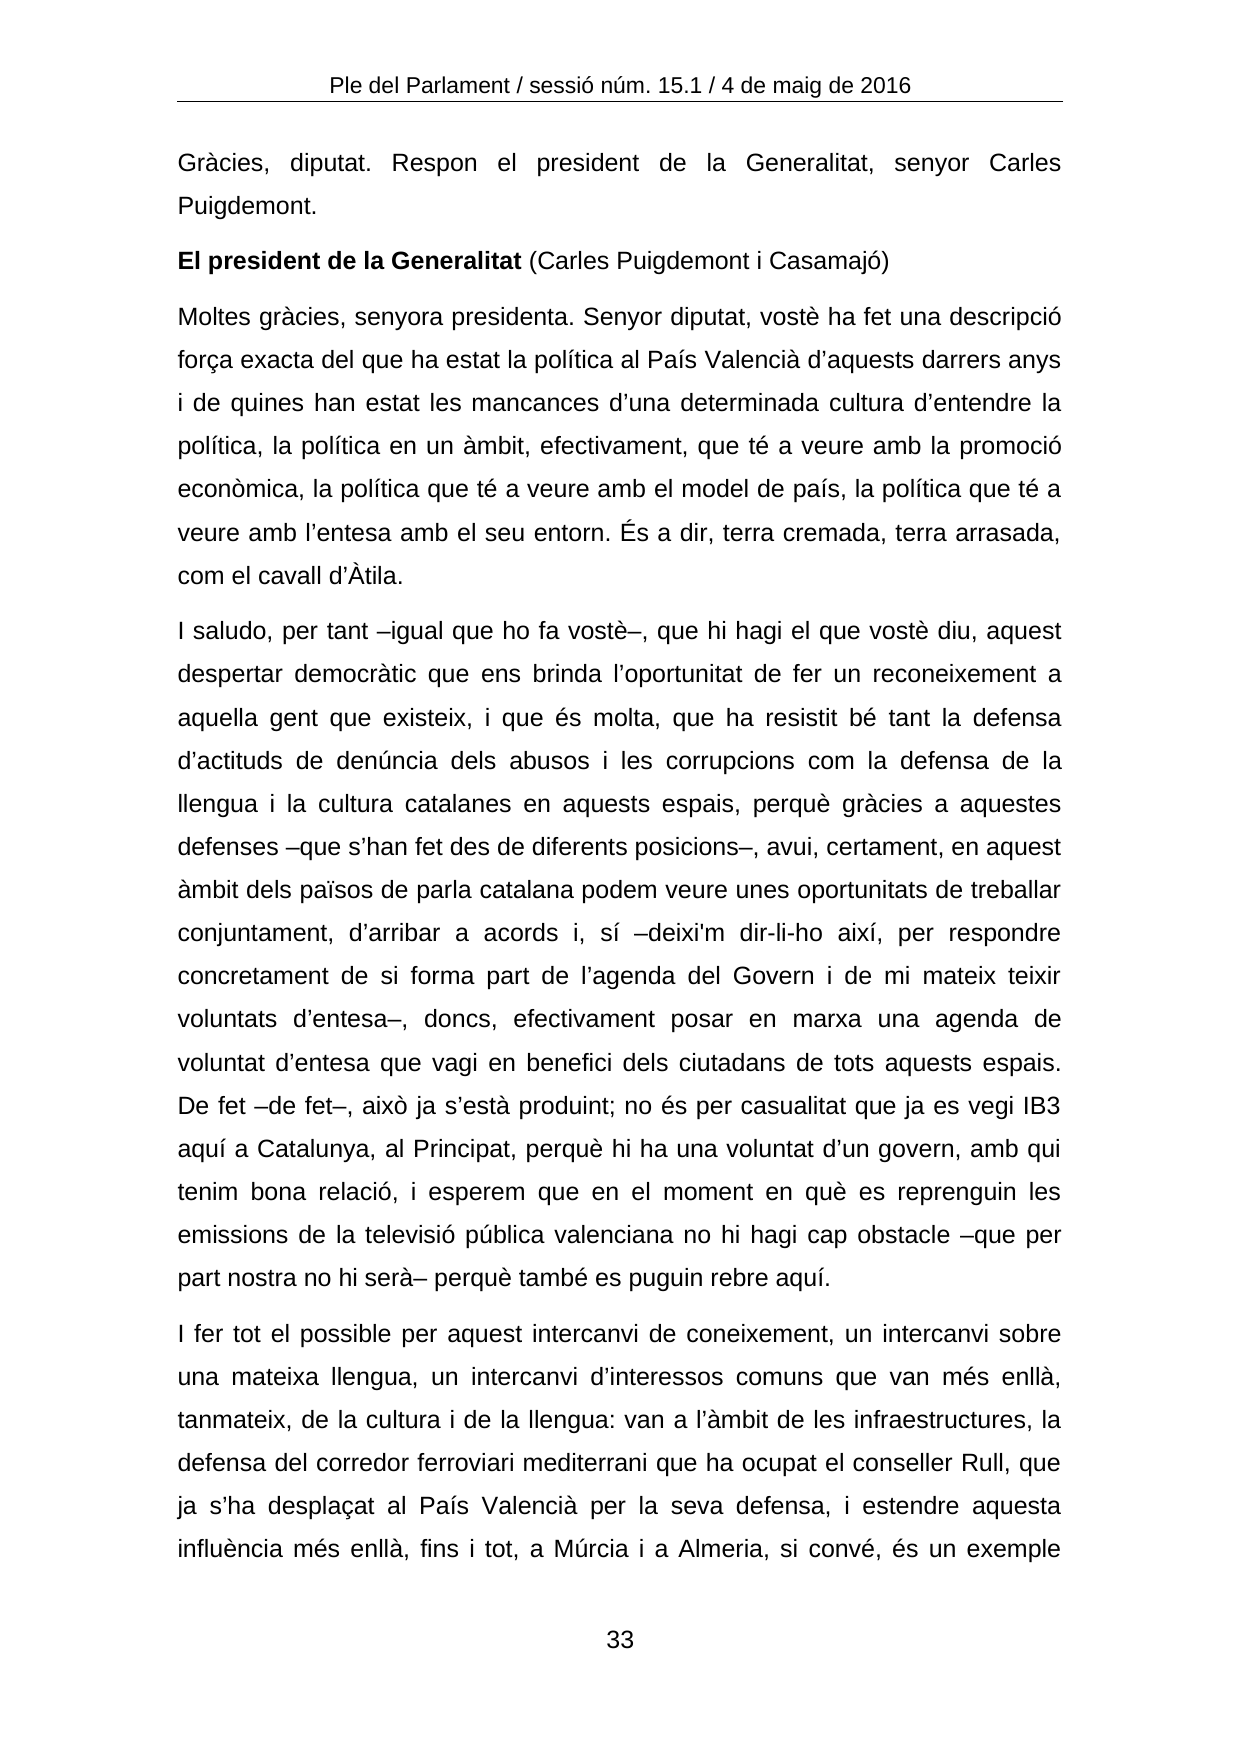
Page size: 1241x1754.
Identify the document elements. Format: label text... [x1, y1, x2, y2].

text El president de la Generalitat (Carles Puigdemont i Casamajó) [177, 246, 1063, 275]
text I saludo, per tant –igual que ho fa vostè–, que hi hagi el que vostè diu, aquest despertar democràtic que ens brinda l’oportunitat de fer un reconeixement a aquella gent que existeix, i que és molta, que ha resistit bé tant la defensa d’actituds de denúncia dels abusos i les corrupcions com la defensa de la llengua i la cultura catalanes en aquests espais, perquè gràcies a aquestes defenses –que s’han fet des de diferents posicions–, avui, certament, en aquest àmbit dels països de parla catalana podem veure unes oportunitats de treballar conjuntament, d’arribar a acords i, sí –deixi'm dir-li-ho així, per respondre concretament de si forma part de l’agenda del Govern i de mi mateix teixir voluntats d’entesa–, doncs, efectivament posar en marxa una agenda de voluntat d’entesa que vagi en benefici dels ciutadans de tots aquests espais. De fet –de fet–, això ja s’està produint; no és per casualitat que ja es vegi IB3 aquí a Catalunya, al Principat, perquè hi ha una voluntat d’un govern, amb qui tenim bona relació, i esperem que en el moment en què es reprenguin les emissions de la televisió pública valenciana no hi hagi cap obstacle –que per part nostra no hi serà– perquè també es puguin rebre aquí. [177, 616, 1063, 1292]
text Moltes gràcies, senyora presidenta. Senyor diputat, vostè ha fet una descripció força exacta del que ha estat la política al País Valencià d’aquests darrers anys i de quines han estat les mancances d’una determinada cultura d’entendre la política, la política en un àmbit, efectivament, que té a veure amb la promoció econòmica, la política que té a veure amb el model de país, la política que té a veure amb l’entesa amb el seu entorn. És a dir, terra cremada, terra arrasada, com el cavall d’Àtila. [177, 302, 1063, 589]
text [177, 1319, 1063, 1563]
text Gràcies, diputat. Respon el president de la Generalitat, senyor Carles Puigdemont. [177, 148, 1063, 219]
